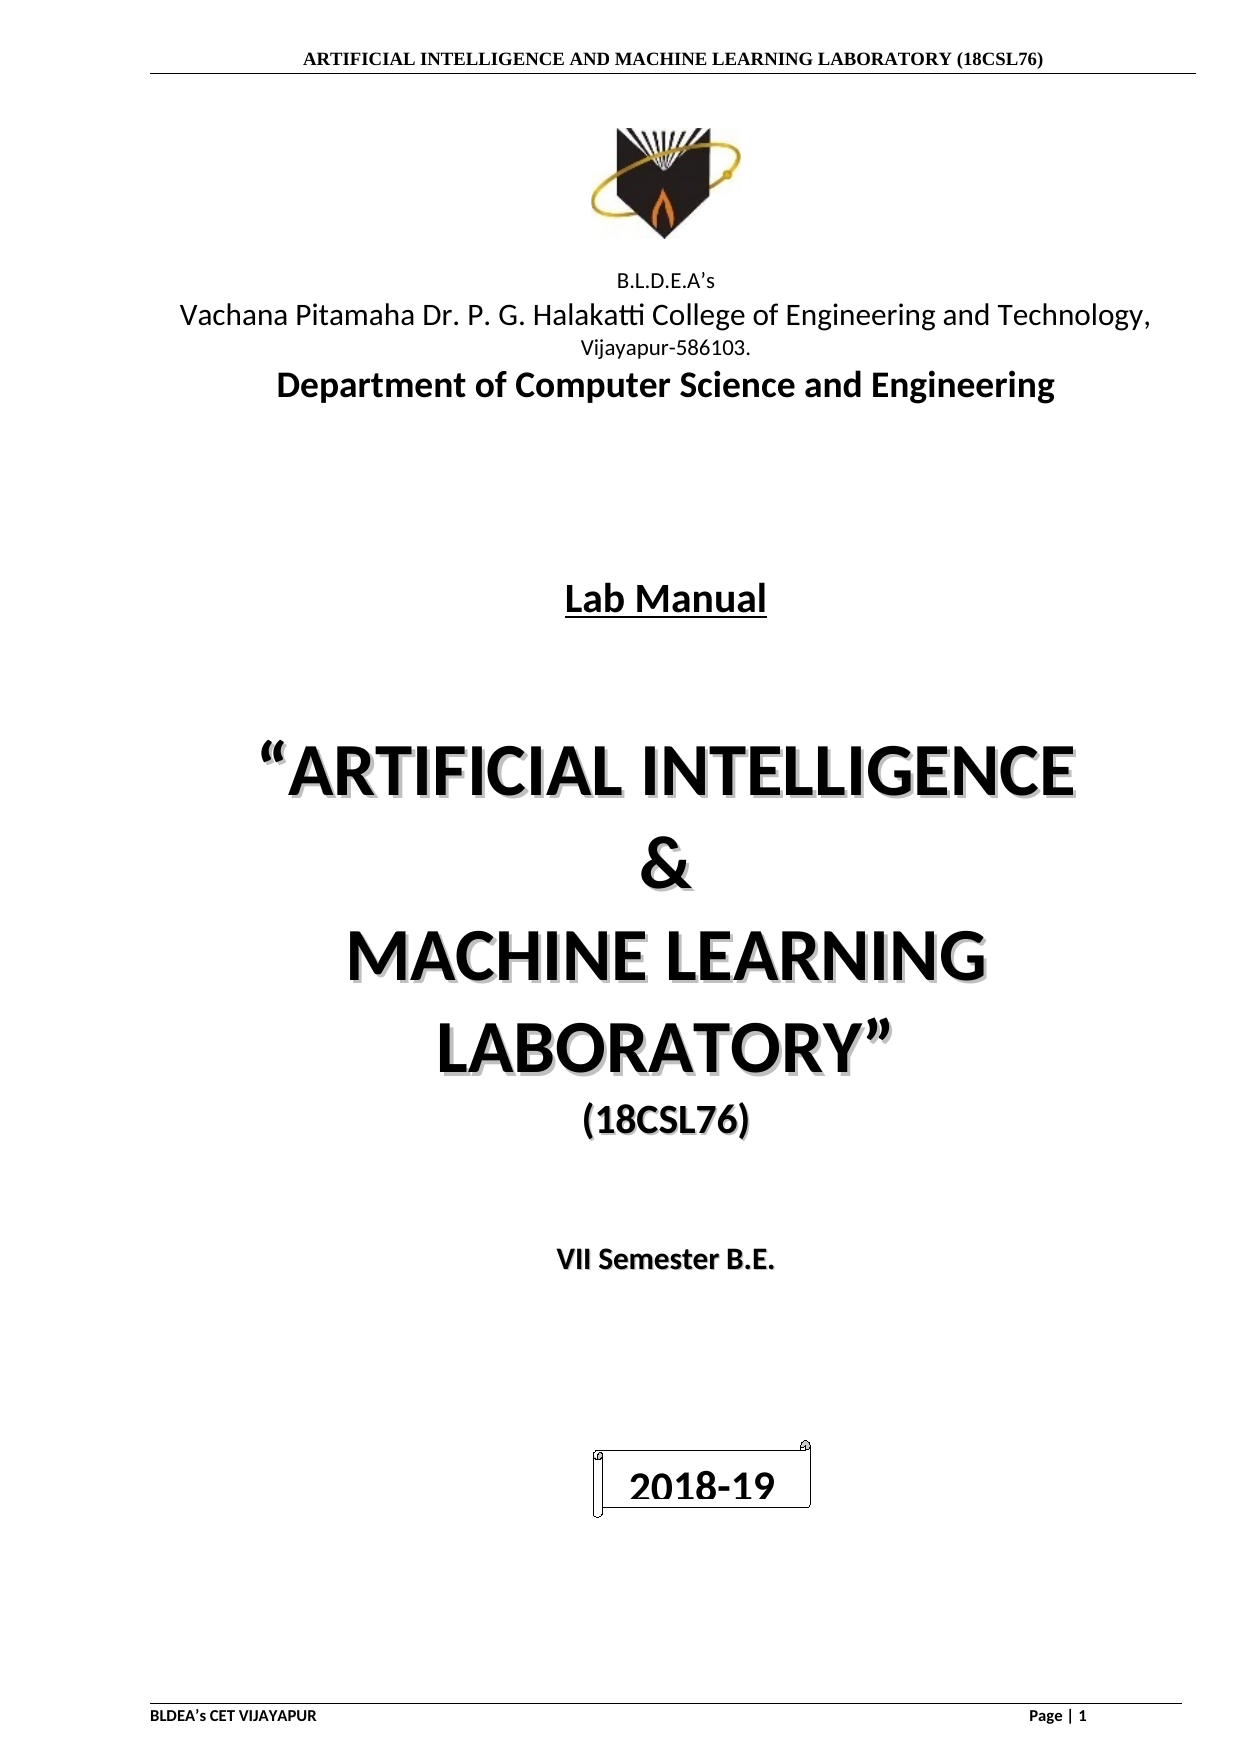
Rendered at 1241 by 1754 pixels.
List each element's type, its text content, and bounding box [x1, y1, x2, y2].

text Department of Computer Science and Engineering [150, 361, 1182, 407]
text MACHINE LEARNING LABORATORY” [150, 907, 1182, 1092]
text B.L.D.E.A’s [150, 267, 1182, 295]
text “ARTIFICIAL INTELLIGENCE [150, 722, 1182, 814]
text Vachana Pitamaha Dr. P. G. Halakatti College of Engineering and Technology, [150, 295, 1182, 333]
text VII Semester B.E. [150, 1238, 1182, 1277]
text (18CSL76) [150, 1092, 1182, 1144]
picture [591, 128, 741, 239]
text Vijayapur-586103. [150, 333, 1182, 361]
text Lab Manual [150, 572, 1182, 623]
text & [150, 814, 1182, 907]
